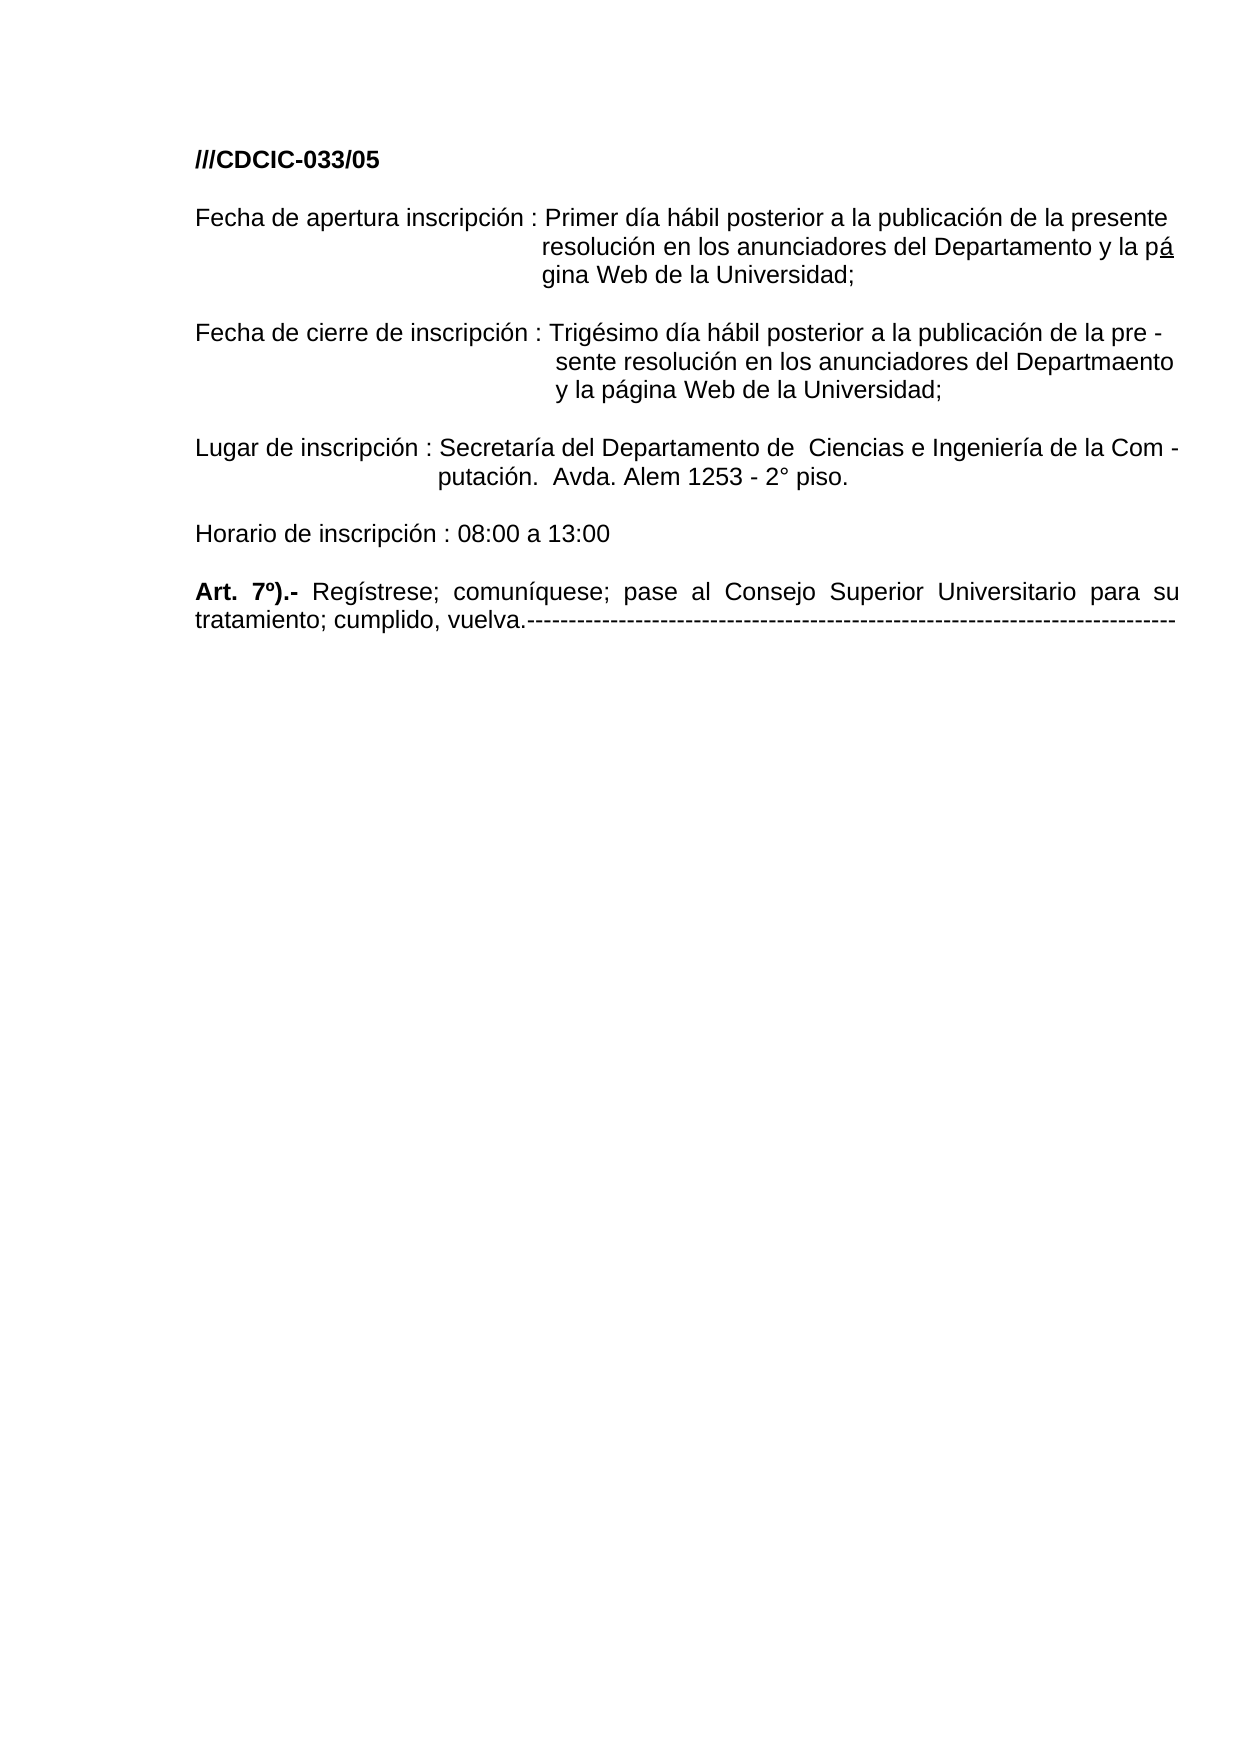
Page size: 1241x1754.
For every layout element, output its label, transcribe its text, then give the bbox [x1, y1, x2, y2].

text Fecha de cierre de inscripción : Trigésimo día hábil posterior a la publicación de la pre - [195, 318, 1181, 347]
text y la página Web de la Universidad; [195, 375, 1181, 404]
text Horario de inscripción : 08:00 a 13:00 [195, 519, 1181, 548]
text sente resolución en los anunciadores del Departmaento [195, 347, 1181, 375]
text resolución en los anunciadores del Departamento y la pá [195, 232, 1181, 260]
text Lugar de inscripción : Secretaría del Departamento de Ciencias e Ingeniería de la Com - [195, 433, 1181, 462]
text putación. Avda. Alem 1253 - 2° piso. [195, 462, 1181, 490]
text Fecha de apertura inscripción : Primer día hábil posterior a la publicación de la presente [195, 203, 1181, 232]
text gina Web de la Universidad; [195, 260, 1181, 289]
subtitle ///CDCIC-033/05 [195, 145, 1181, 174]
text Art. 7º).- Regístrese; comuníquese; pase al Consejo Superior Universitario para su tratamiento; cumplido, vuelva.------------------------------------------------------------------------------ [195, 577, 1181, 634]
